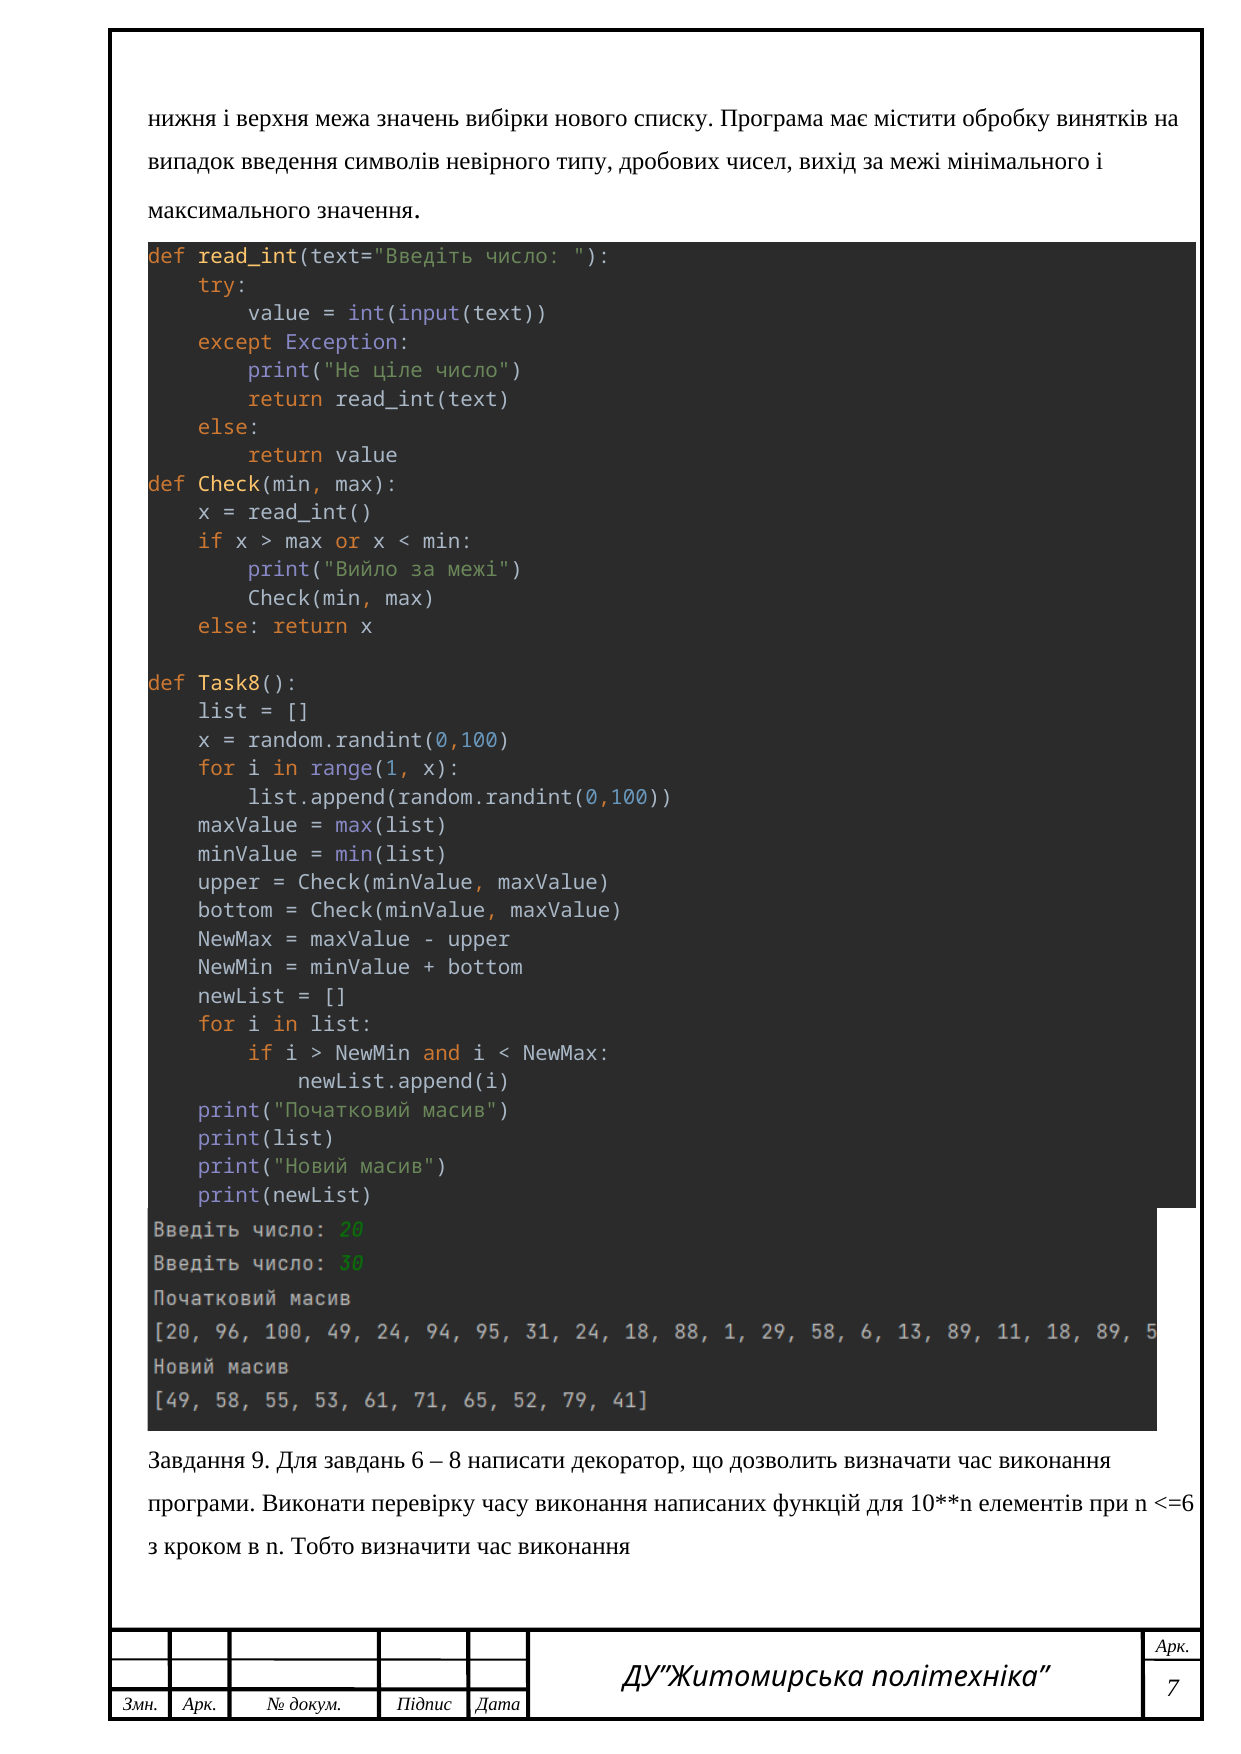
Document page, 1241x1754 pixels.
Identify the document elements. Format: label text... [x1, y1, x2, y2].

text def read_int(text="Введіть число: "): try: value = int(input(text)) except Exception: print("Не ціле число") return read_int(text) else: return value def Check(min, max): x = read_int() if x > max or x < min: print("Вийло за межі") Check(min, max) else: return x def Task8(): list = [] x = random.randint(0,100) for i in range(1, x): list.append(random.randint(0,100)) maxValue = max(list) minValue = min(list) upper = Check(minValue, maxValue) bottom = Check(minValue, maxValue) NewMax = maxValue - upper NewMin = minValue + bottom newList = [] for i in list: if i > NewMin and i < NewMax: newList.append(i) print("Початковий масив") print(list) print("Новий масив") print(newList) [148, 242, 1196, 1208]
picture [147, 1208, 1157, 1431]
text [148, 103, 1196, 225]
